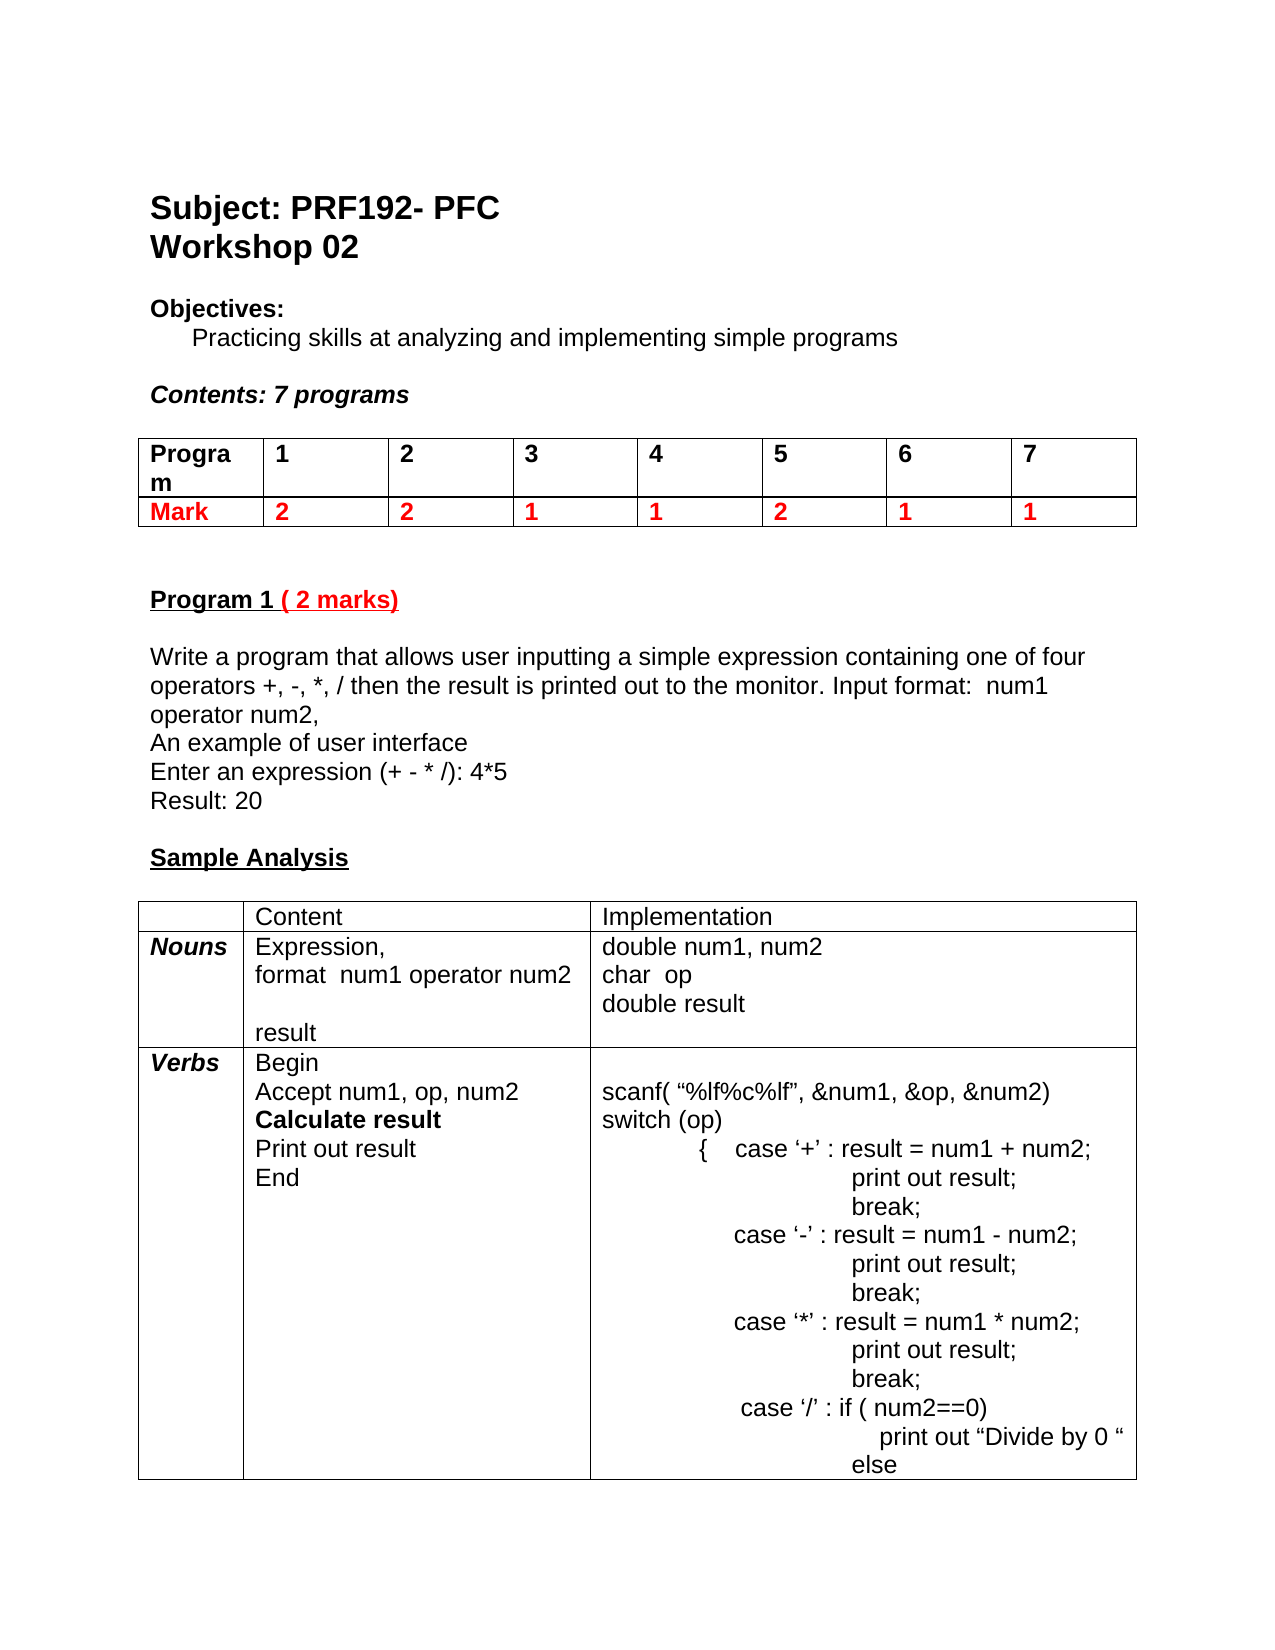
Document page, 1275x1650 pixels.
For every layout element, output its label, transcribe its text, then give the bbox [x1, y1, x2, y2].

text Write a program that allows user inputting a simple expression containing one of four operators +, -, *, / then the result is printed out to the monitor. Input format: num1 operator num2, [150, 642, 1125, 728]
table_cell 1 [887, 498, 1011, 526]
table_header 1 [264, 439, 388, 496]
table_cell 1 [1012, 498, 1136, 526]
table_header 4 [638, 439, 762, 496]
table_header 6 [887, 439, 1011, 496]
text Practicing skills at analyzing and implementing simple programs [150, 323, 1125, 352]
table_cell Nouns [139, 932, 243, 1047]
text Subject: PRF192- PFC [150, 188, 1125, 227]
table_header [139, 902, 243, 931]
table_header Program [139, 439, 263, 496]
table_header 3 [514, 439, 637, 496]
table_header 5 [763, 439, 886, 496]
text Objectives: [150, 294, 1125, 323]
table_cell 2 [389, 498, 513, 526]
table_header 2 [389, 439, 513, 496]
table_cell Mark [139, 498, 263, 526]
table_header Content [244, 902, 590, 931]
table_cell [244, 1048, 590, 1479]
table_cell Expression, format num1 operator num2 result [244, 932, 590, 1047]
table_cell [591, 1048, 1136, 1479]
table_cell 2 [763, 498, 886, 526]
table_header Implementation [591, 902, 1136, 931]
text Result: 20 [150, 786, 1125, 815]
table_cell 1 [514, 498, 637, 526]
table_cell Verbs [139, 1048, 243, 1479]
table_cell 2 [264, 498, 388, 526]
table_cell double num1, num2 char op double result [591, 932, 1136, 1047]
text Enter an expression (+ - * /): 4*5 [150, 757, 1125, 786]
text Workshop 02 [150, 227, 1125, 265]
text An example of user interface [150, 728, 1125, 757]
text Program 1 ( 2 marks) [150, 585, 1125, 613]
text Sample Analysis [150, 843, 1125, 872]
text Contents: 7 programs [150, 380, 1125, 409]
table_header 7 [1012, 439, 1136, 496]
table_cell 1 [638, 498, 762, 526]
